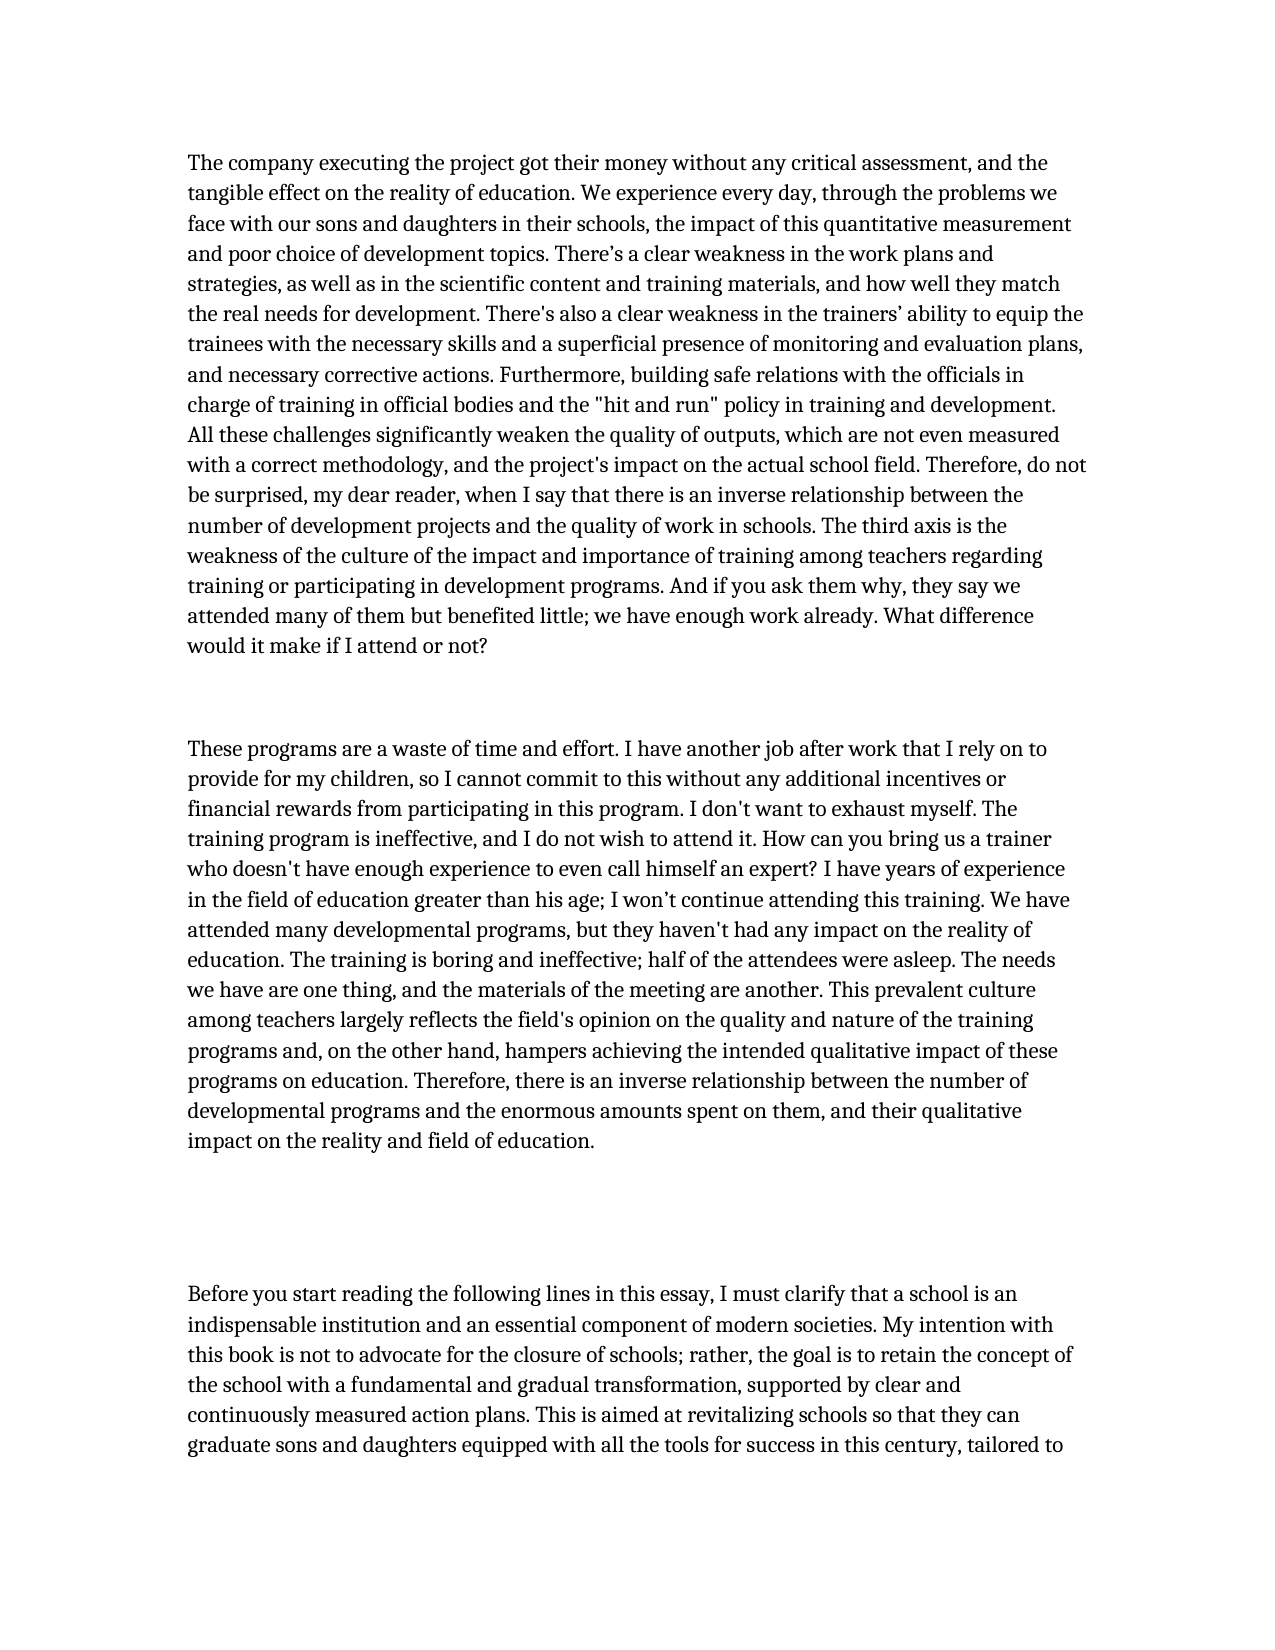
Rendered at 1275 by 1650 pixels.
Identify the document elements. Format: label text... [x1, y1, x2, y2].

text These programs are a waste of time and effort. I have another job after work that I rely on to provide for my children, so I cannot commit to this without any additional incentives or financial rewards from participating in this program. I don't want to exhaust myself. The training program is ineffective, and I do not wish to attend it. How can you bring us a trainer who doesn't have enough experience to even call himself an expert? I have years of experience in the field of education greater than his age; I won’t continue attending this training. We have attended many developmental programs, but they haven't had any impact on the reality of education. The training is boring and ineffective; half of the attendees were asleep. The needs we have are one thing, and the materials of the meeting are another. This prevalent culture among teachers largely reflects the field's opinion on the quality and nature of the training programs and, on the other hand, hampers achieving the intended qualitative impact of these programs on education. Therefore, there is an inverse relationship between the number of developmental programs and the enormous amounts spent on them, and their qualitative impact on the reality and field of education. [187, 735, 1087, 1154]
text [187, 1281, 1087, 1459]
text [187, 150, 1087, 660]
